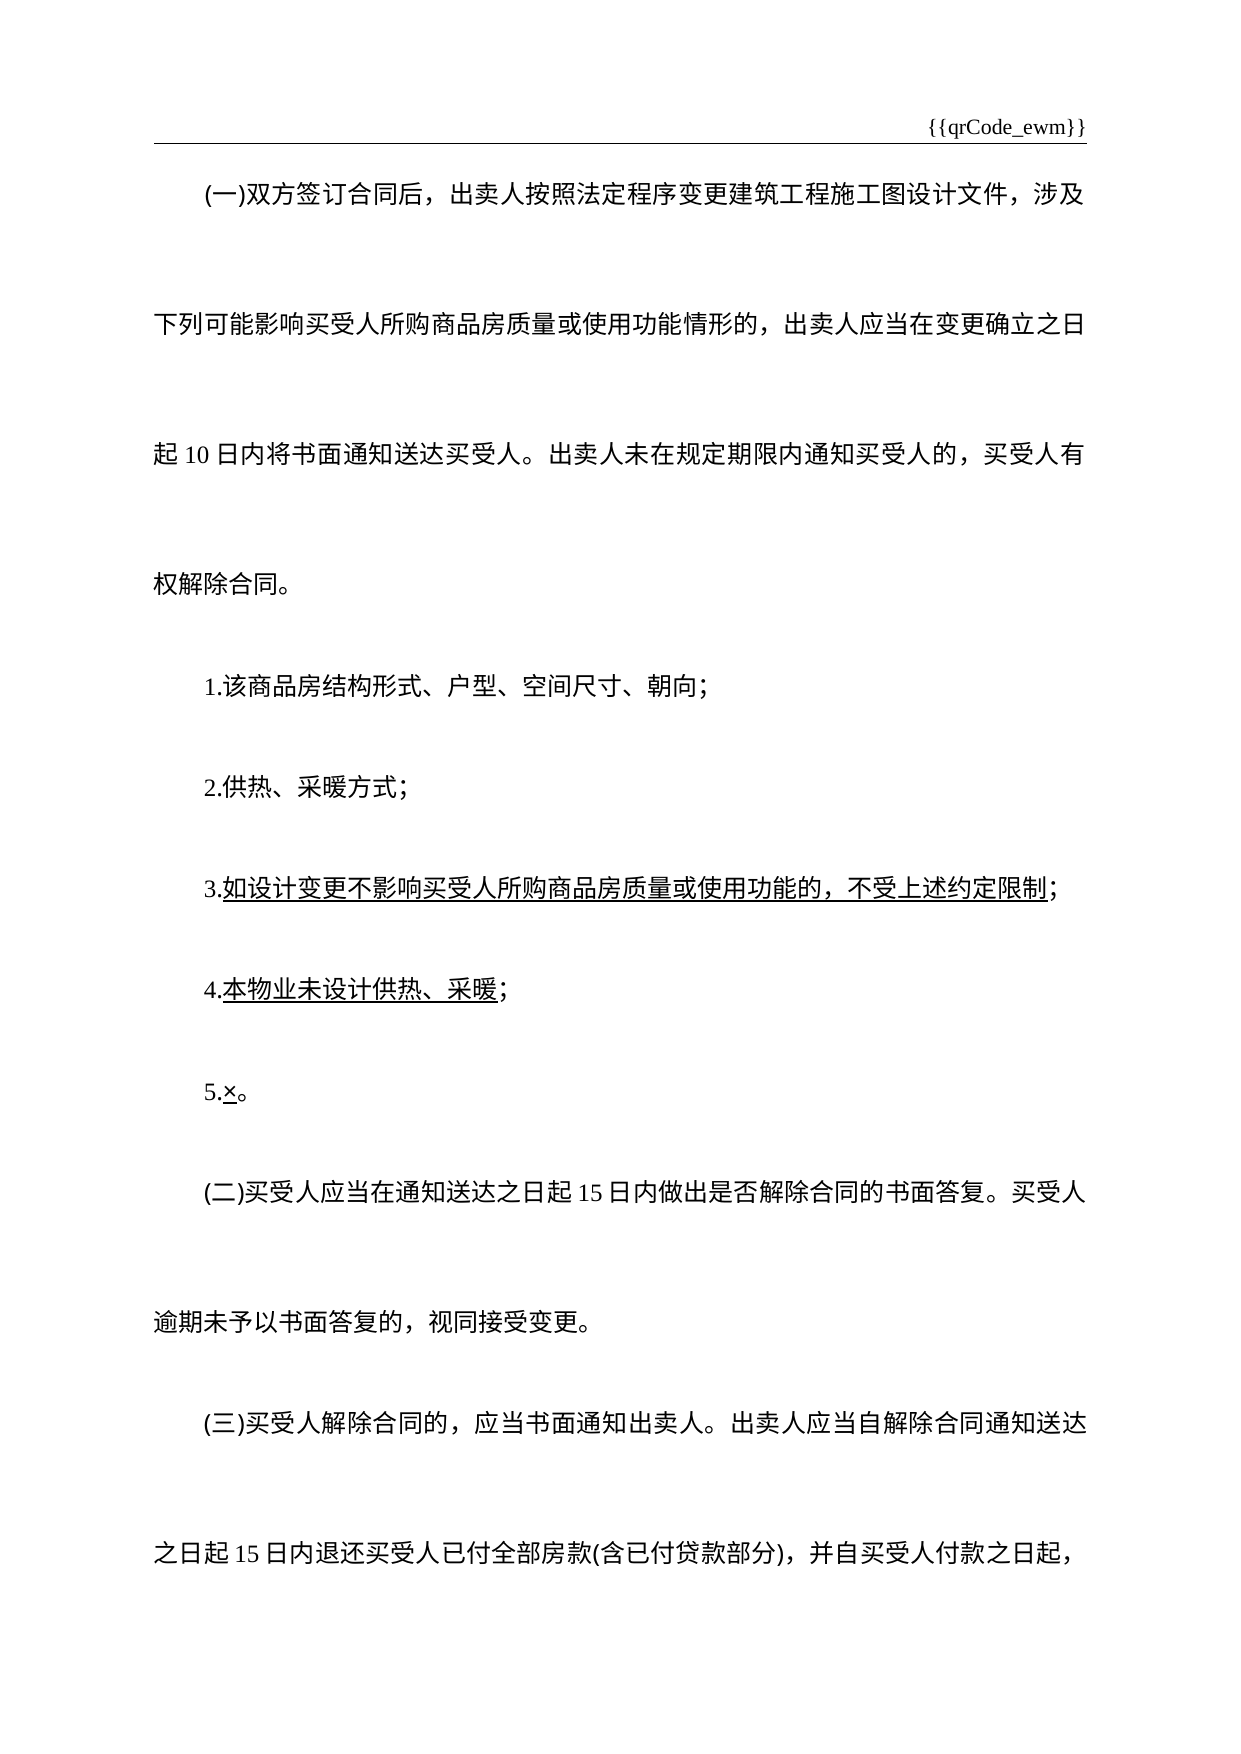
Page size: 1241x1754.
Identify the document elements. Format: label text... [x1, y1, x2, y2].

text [153, 1389, 1087, 1584]
text 3.； [153, 854, 1087, 919]
text 2.供热、采暖方式； [153, 753, 1087, 818]
text (二)买受人应当在通知送达之日起15日内做出是否解除合同的书面答复。买受人逾期未予以书面答复的，视同接受变更。 [153, 1158, 1087, 1353]
text 1.该商品房结构形式、户型、空间尺寸、朝向； [153, 652, 1087, 717]
text 4.； [153, 956, 1087, 1021]
text (一)双方签订合同后，出卖人按照法定程序变更建筑工程施工图设计文件，涉及下列可能影响买受人所购商品房质量或使用功能情形的，出卖人应当在变更确立之日起10日内将书面通知送达买受人。出卖人未在规定期限内通知买受人的，买受人有权解除合同。 [153, 161, 1087, 616]
text 5.。 [153, 1057, 1087, 1122]
